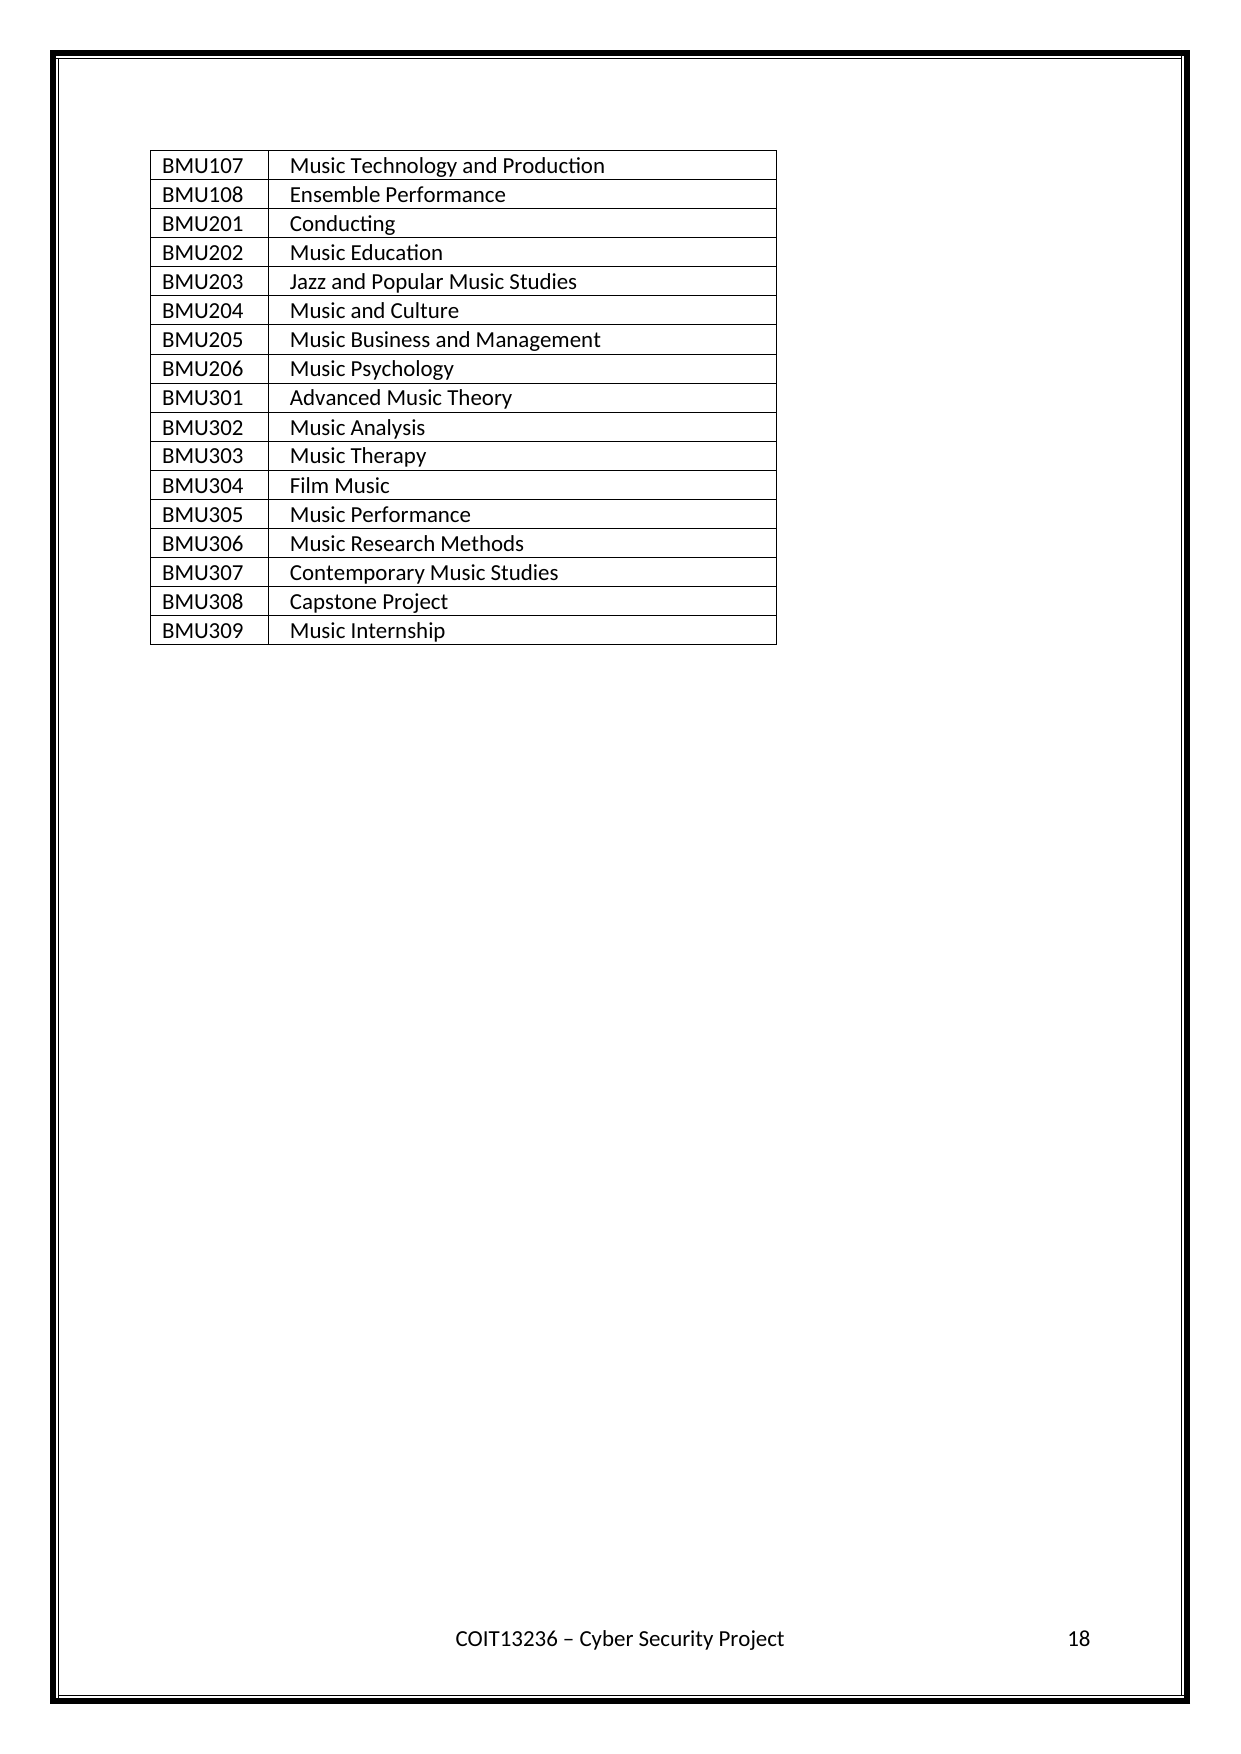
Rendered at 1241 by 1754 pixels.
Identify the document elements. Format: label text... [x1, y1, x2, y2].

table_cell BMU201 [151, 209, 268, 237]
table_cell Advanced Music Theory [269, 384, 776, 412]
table_cell BMU302 [151, 413, 268, 441]
table_cell Music Education [269, 238, 776, 266]
table_cell BMU204 [151, 296, 268, 324]
table_cell BMU203 [151, 267, 268, 295]
table_cell Music Therapy [269, 442, 776, 470]
table_cell Conducting [269, 209, 776, 237]
table_cell BMU206 [151, 355, 268, 382]
table_cell Capstone Project [269, 587, 776, 615]
table_cell BMU307 [151, 558, 268, 586]
table_cell BMU303 [151, 442, 268, 470]
table_cell Music Research Methods [269, 529, 776, 557]
table_cell BMU308 [151, 587, 268, 615]
table_cell BMU304 [151, 471, 268, 499]
table_cell BMU309 [151, 616, 268, 644]
table_cell BMU205 [151, 325, 268, 353]
table_cell Film Music [269, 471, 776, 499]
table_cell Music Psychology [269, 355, 776, 382]
table_cell BMU107 [151, 151, 268, 179]
table_cell Ensemble Performance [269, 180, 776, 208]
table_cell Music Performance [269, 500, 776, 528]
table_cell Music Analysis [269, 413, 776, 441]
table_cell Jazz and Popular Music Studies [269, 267, 776, 295]
table_cell Music Technology and Production [269, 151, 776, 179]
table_cell BMU202 [151, 238, 268, 266]
table_cell BMU306 [151, 529, 268, 557]
table_cell BMU305 [151, 500, 268, 528]
table_cell Music and Culture [269, 296, 776, 324]
table_cell Music Internship [269, 616, 776, 644]
table_cell BMU301 [151, 384, 268, 412]
table_cell BMU108 [151, 180, 268, 208]
table_cell Contemporary Music Studies [269, 558, 776, 586]
table_cell Music Business and Management [269, 325, 776, 353]
